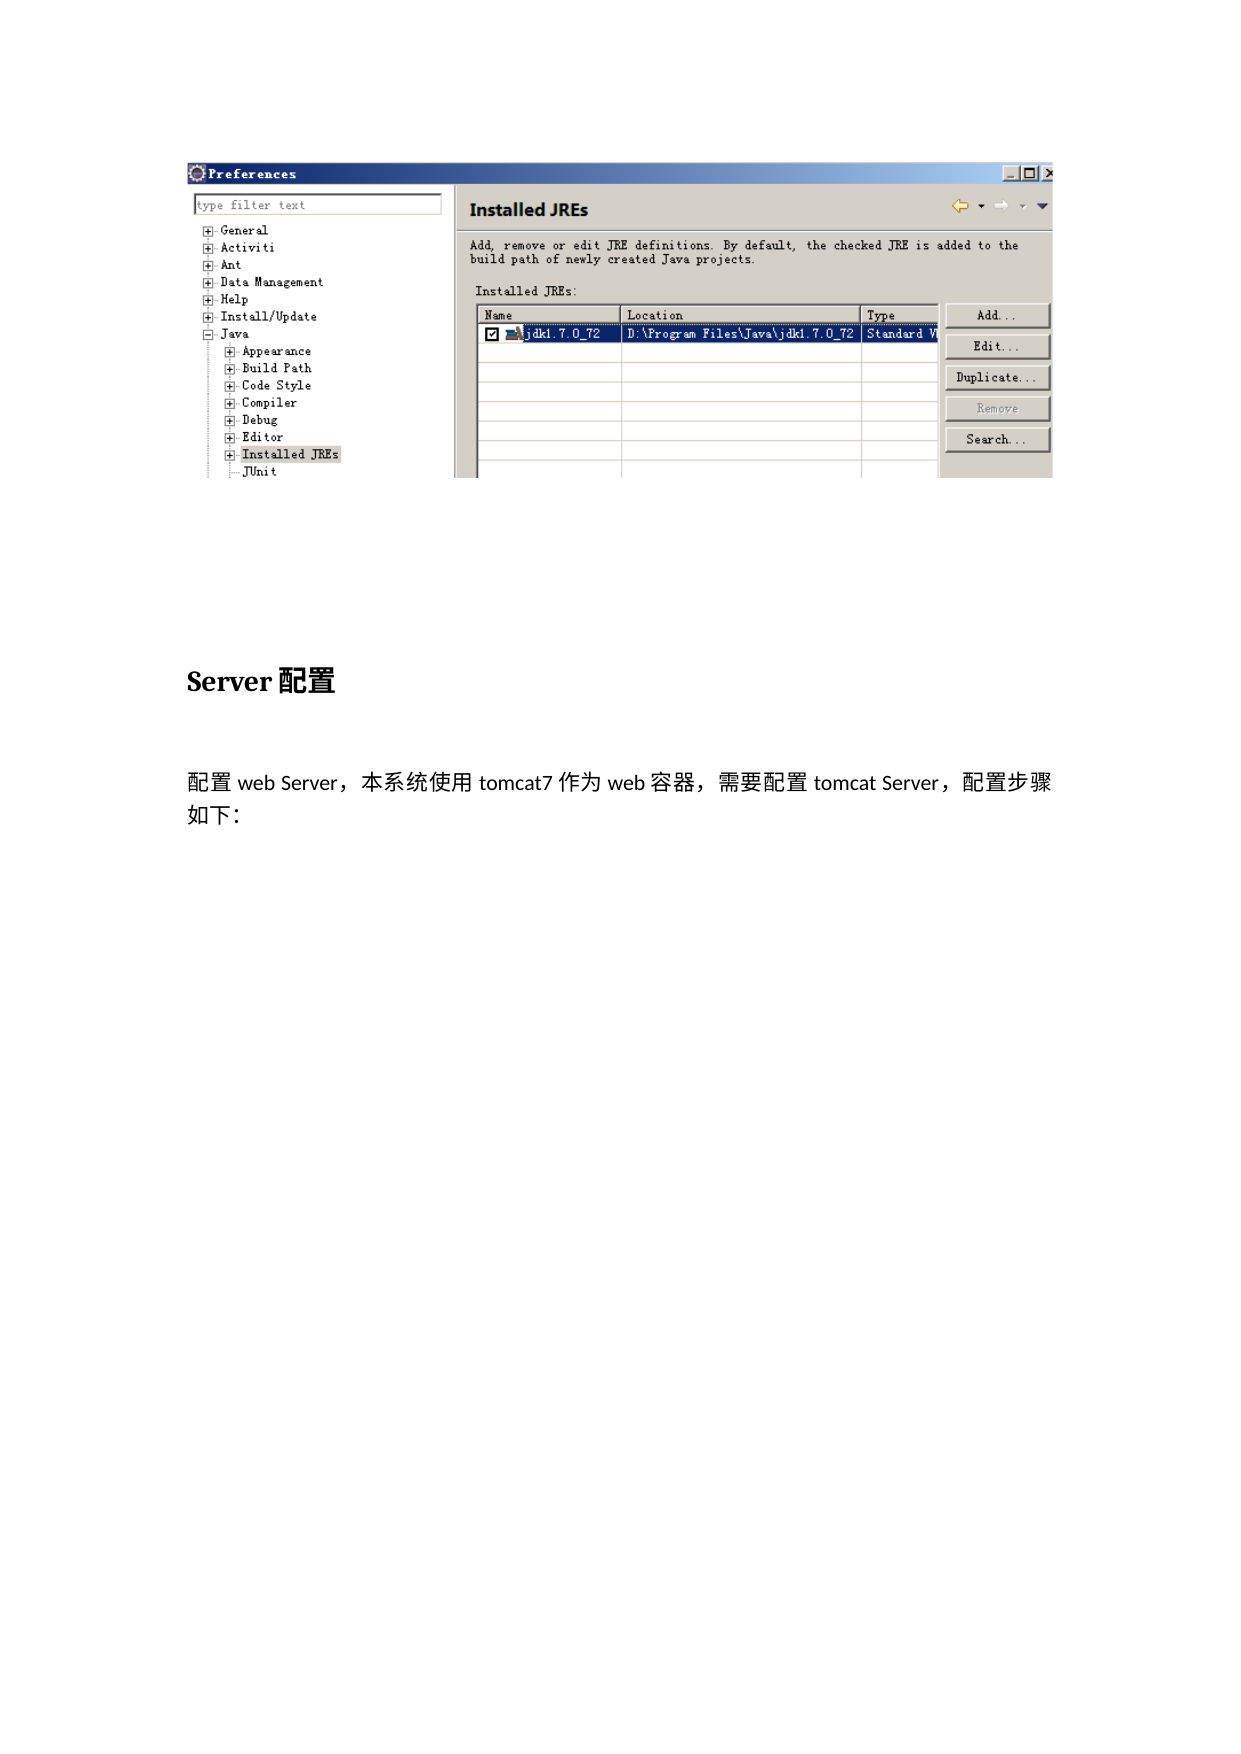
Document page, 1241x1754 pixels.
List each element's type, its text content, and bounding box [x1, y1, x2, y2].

picture [187, 162, 1053, 478]
subtitle Server配置 [187, 646, 1053, 711]
text 配置web Server，本系统使用tomcat7作为web容器，需要配置tomcat Server，配置步骤如下： [187, 765, 1053, 830]
